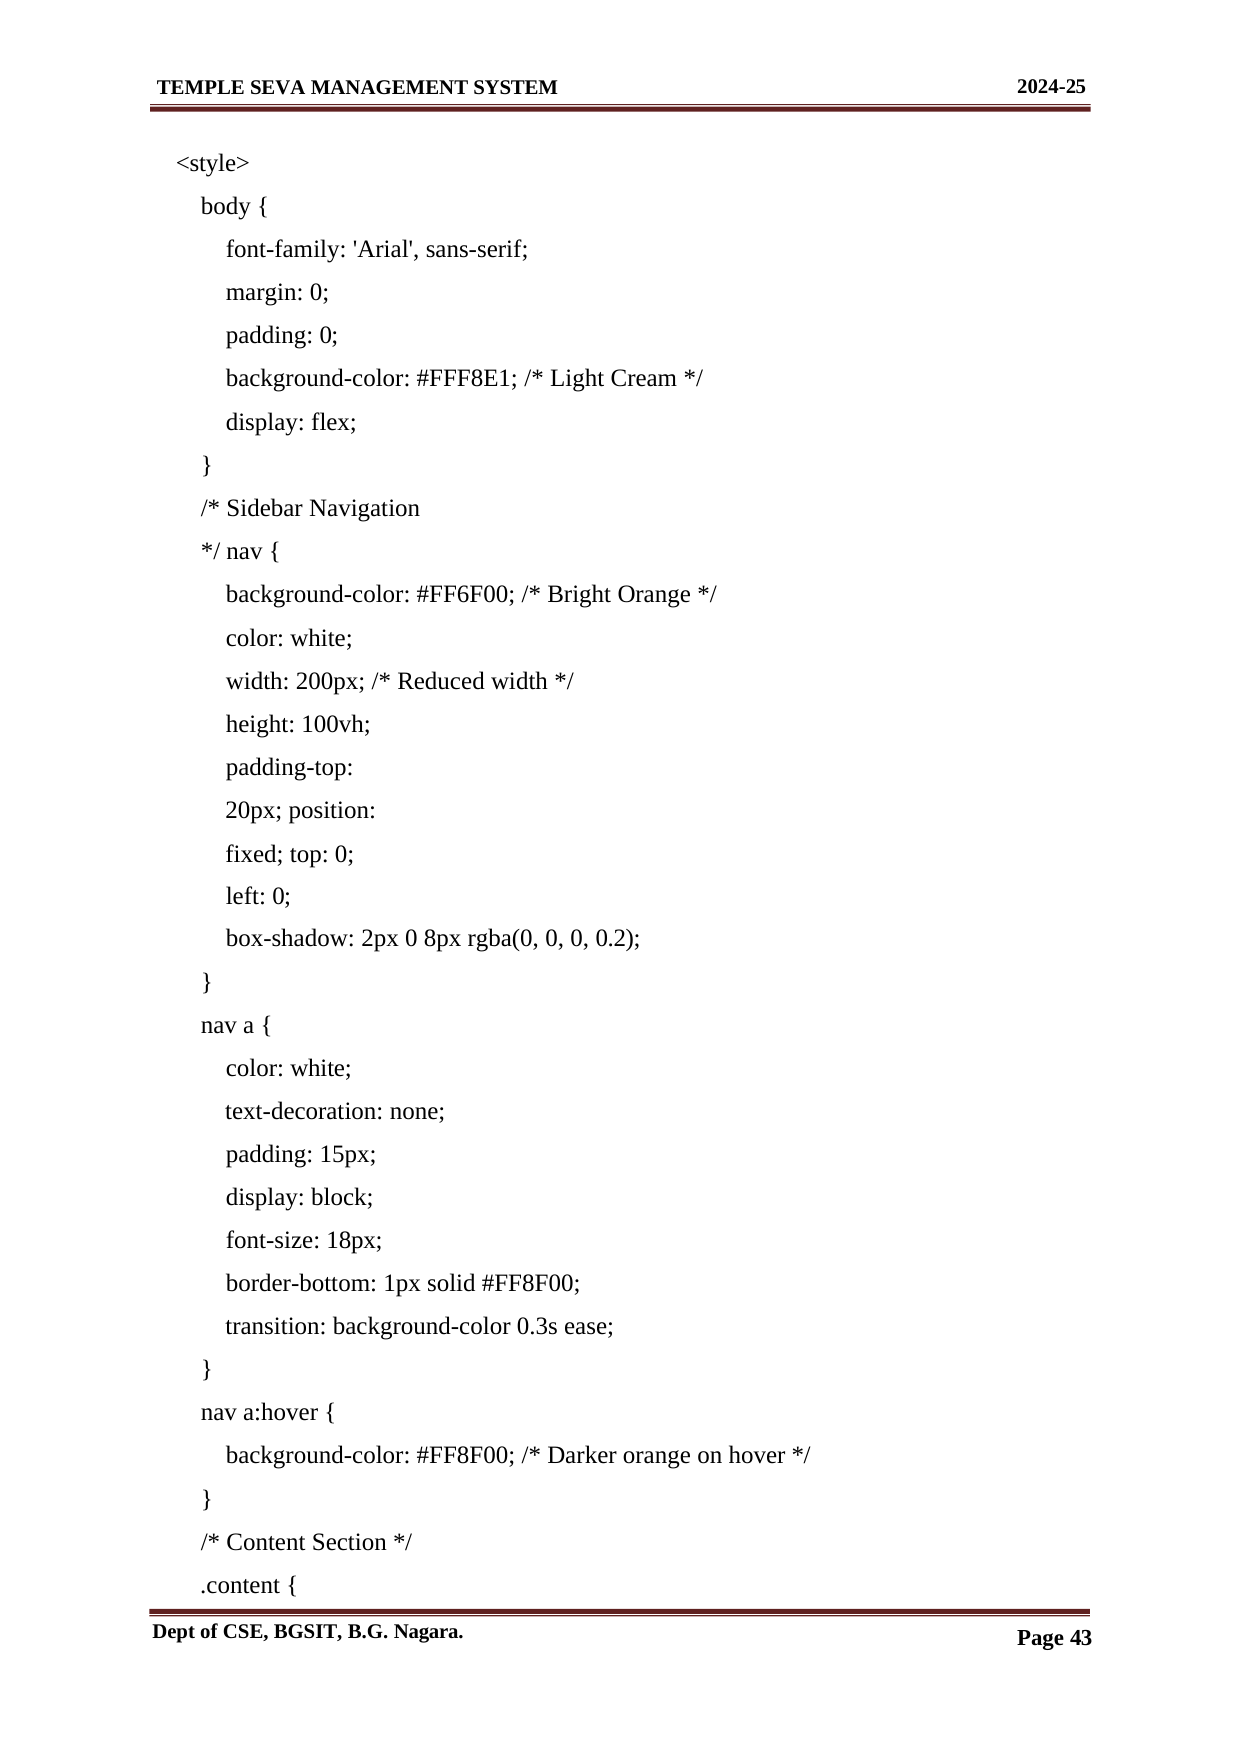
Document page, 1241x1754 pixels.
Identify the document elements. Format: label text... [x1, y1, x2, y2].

text padding: 0; [226, 321, 1137, 349]
text nav a { [201, 1010, 1137, 1038]
text font-size: 18px; [226, 1226, 1137, 1254]
text padding-top: 20px; position: fixed; top: 0; [225, 752, 416, 868]
text width: 200px; /* Reduced width */ height: 100vh; [226, 666, 619, 738]
text } [201, 1355, 1137, 1383]
text text-decoration: none; padding: 15px; display: block; [225, 1096, 445, 1211]
text background-color: #FFF8E1; /* Light Cream */ display: flex; [226, 363, 718, 435]
text } [201, 450, 1137, 479]
text background-color: #FF6F00; /* Bright Orange */ color: white; [226, 579, 718, 651]
text color: white; [226, 1053, 1137, 1081]
text body { [201, 191, 1137, 220]
text /* Content Section */ [201, 1527, 1137, 1556]
text /* Sidebar Navigation */ nav { [201, 493, 445, 565]
text border-bottom: 1px solid #FF8F00; transition: background-color 0.3s ease; [225, 1268, 619, 1340]
text background-color: #FF8F00; /* Darker orange on hover */ [226, 1440, 1137, 1469]
text left: 0; [226, 882, 1137, 910]
text font-family: 'Arial', sans-serif; margin: 0; [226, 234, 566, 306]
text nav a:hover { [201, 1397, 1137, 1426]
text <style> [176, 148, 1137, 177]
text } [201, 1484, 1137, 1513]
text .content { [200, 1570, 1137, 1599]
text } [201, 967, 1137, 995]
text box-shadow: 2px 0 8px rgba(0, 0, 0, 0.2); [226, 923, 1137, 952]
